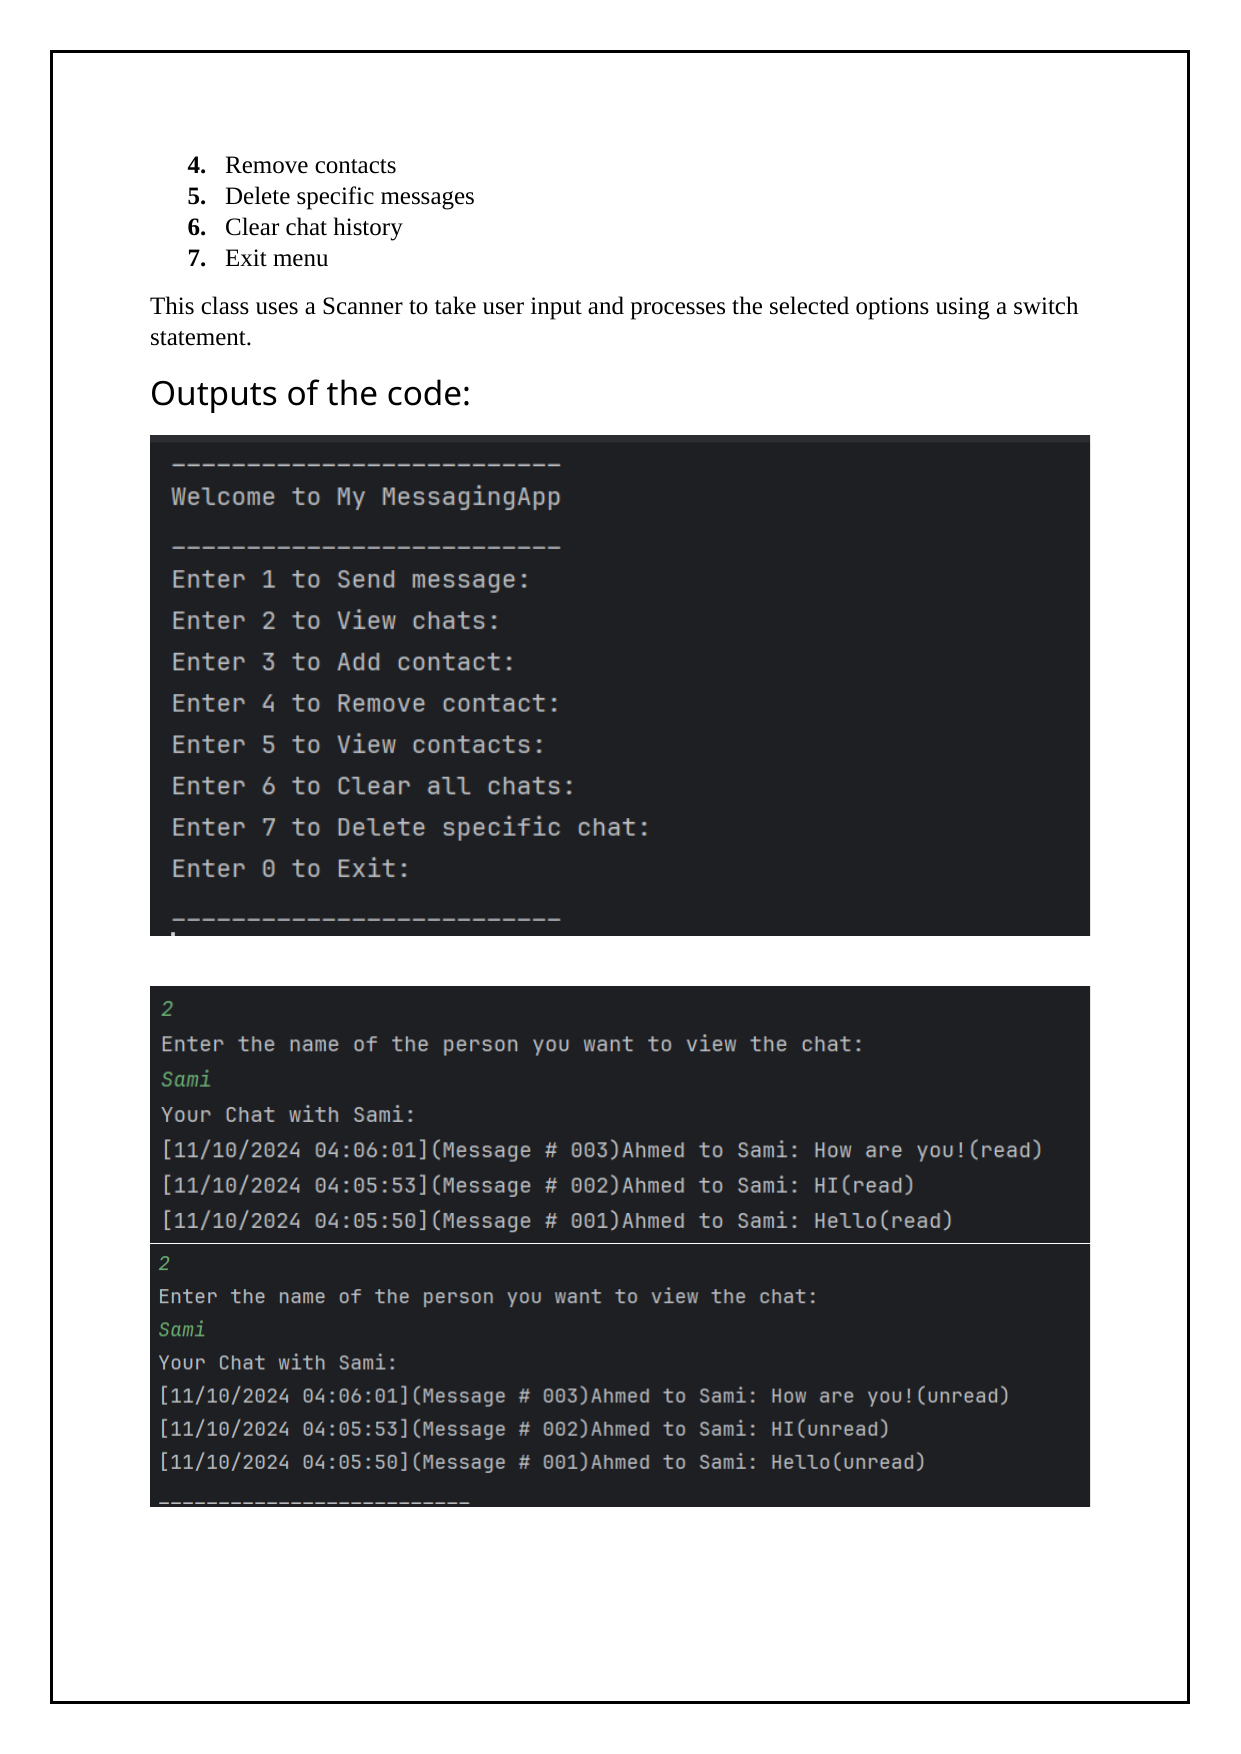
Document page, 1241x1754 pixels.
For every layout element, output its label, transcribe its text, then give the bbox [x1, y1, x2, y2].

list Clear chat history [187, 212, 1090, 241]
text Outputs of the code: [150, 369, 1090, 415]
picture [150, 1244, 1091, 1507]
list Remove contacts [187, 150, 1090, 179]
picture [150, 435, 1091, 936]
text This class uses a Scanner to take user input and processes the selected options using a switch statement. [150, 291, 1090, 351]
list Exit menu [187, 243, 1090, 272]
list Delete specific messages [187, 181, 1090, 210]
picture [150, 986, 1091, 1243]
